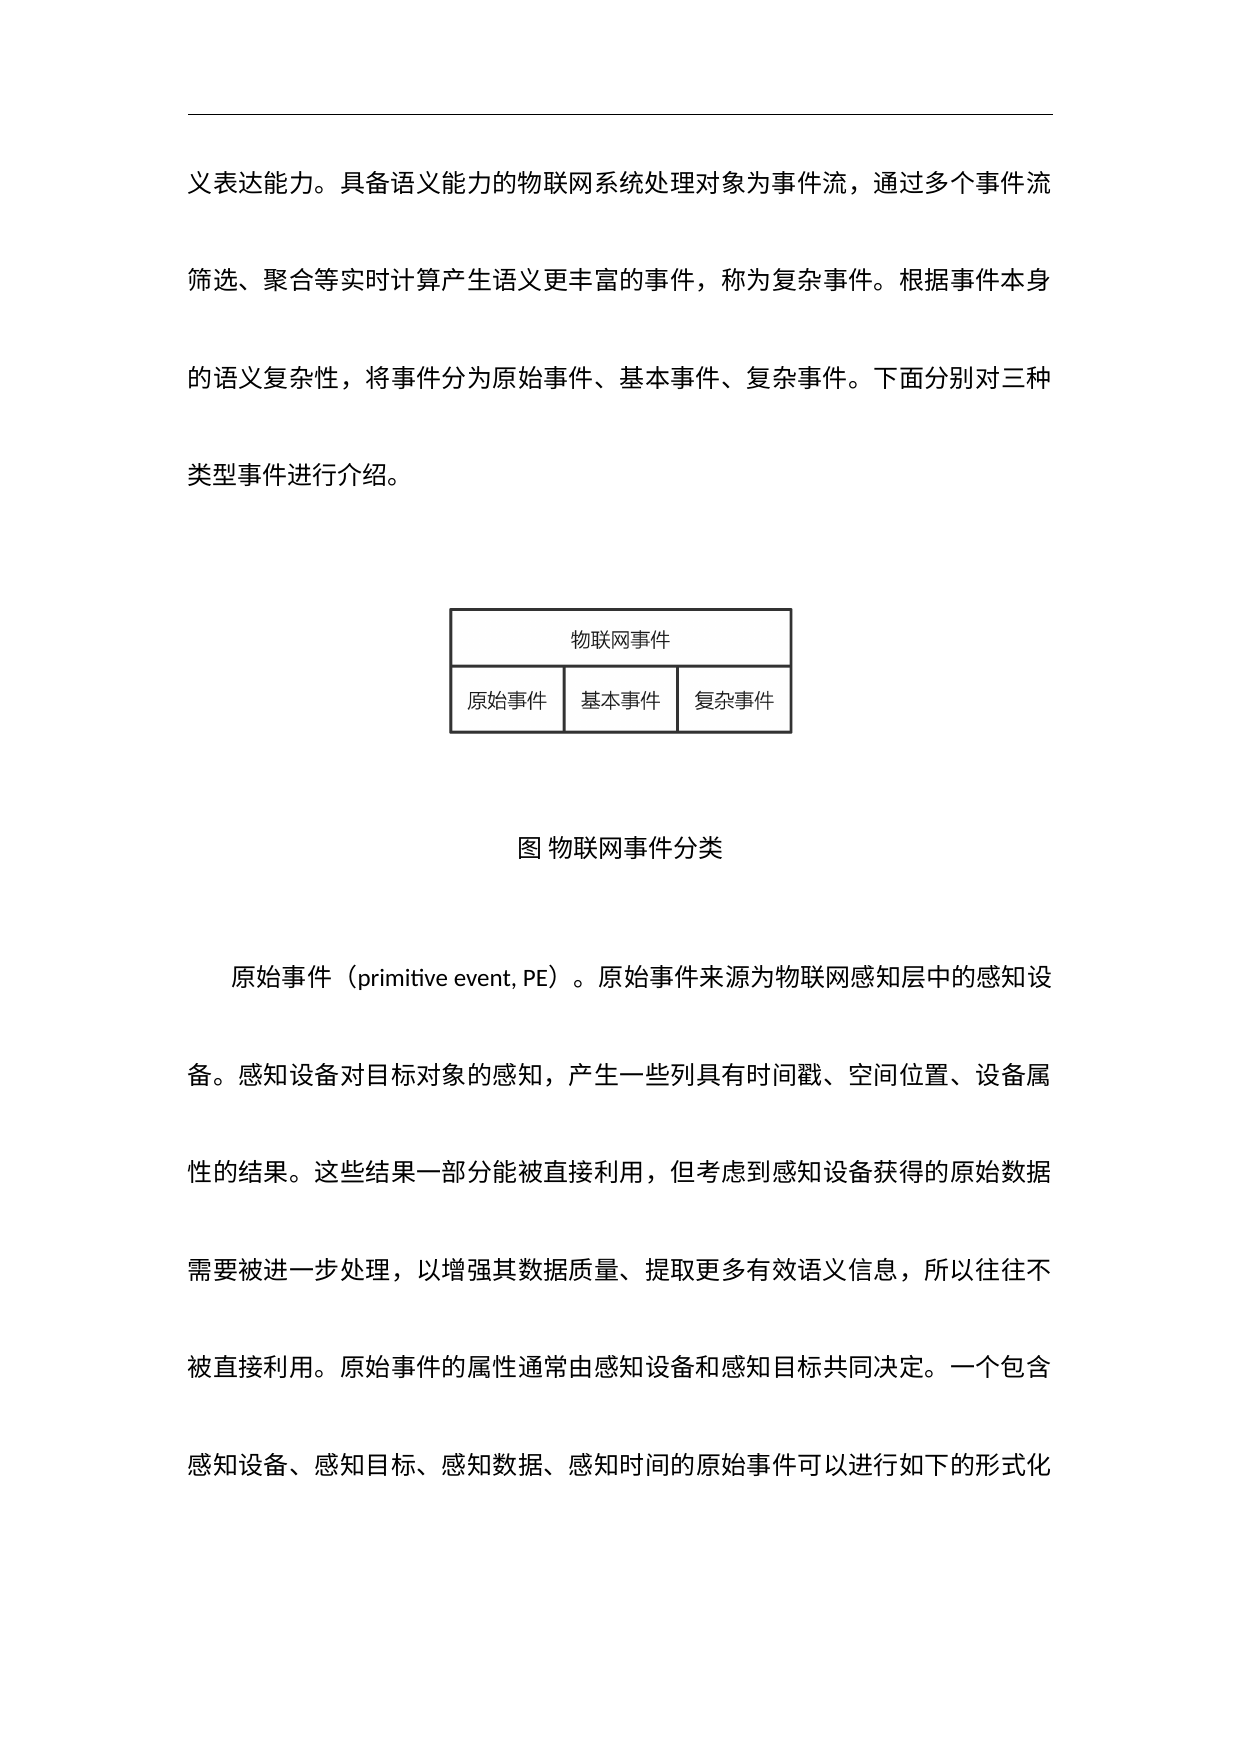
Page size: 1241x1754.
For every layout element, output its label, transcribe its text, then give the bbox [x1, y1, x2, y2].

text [187, 944, 1053, 1497]
text 图 物联网事件分类 [187, 815, 1053, 880]
picture [412, 572, 828, 770]
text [187, 150, 1053, 507]
